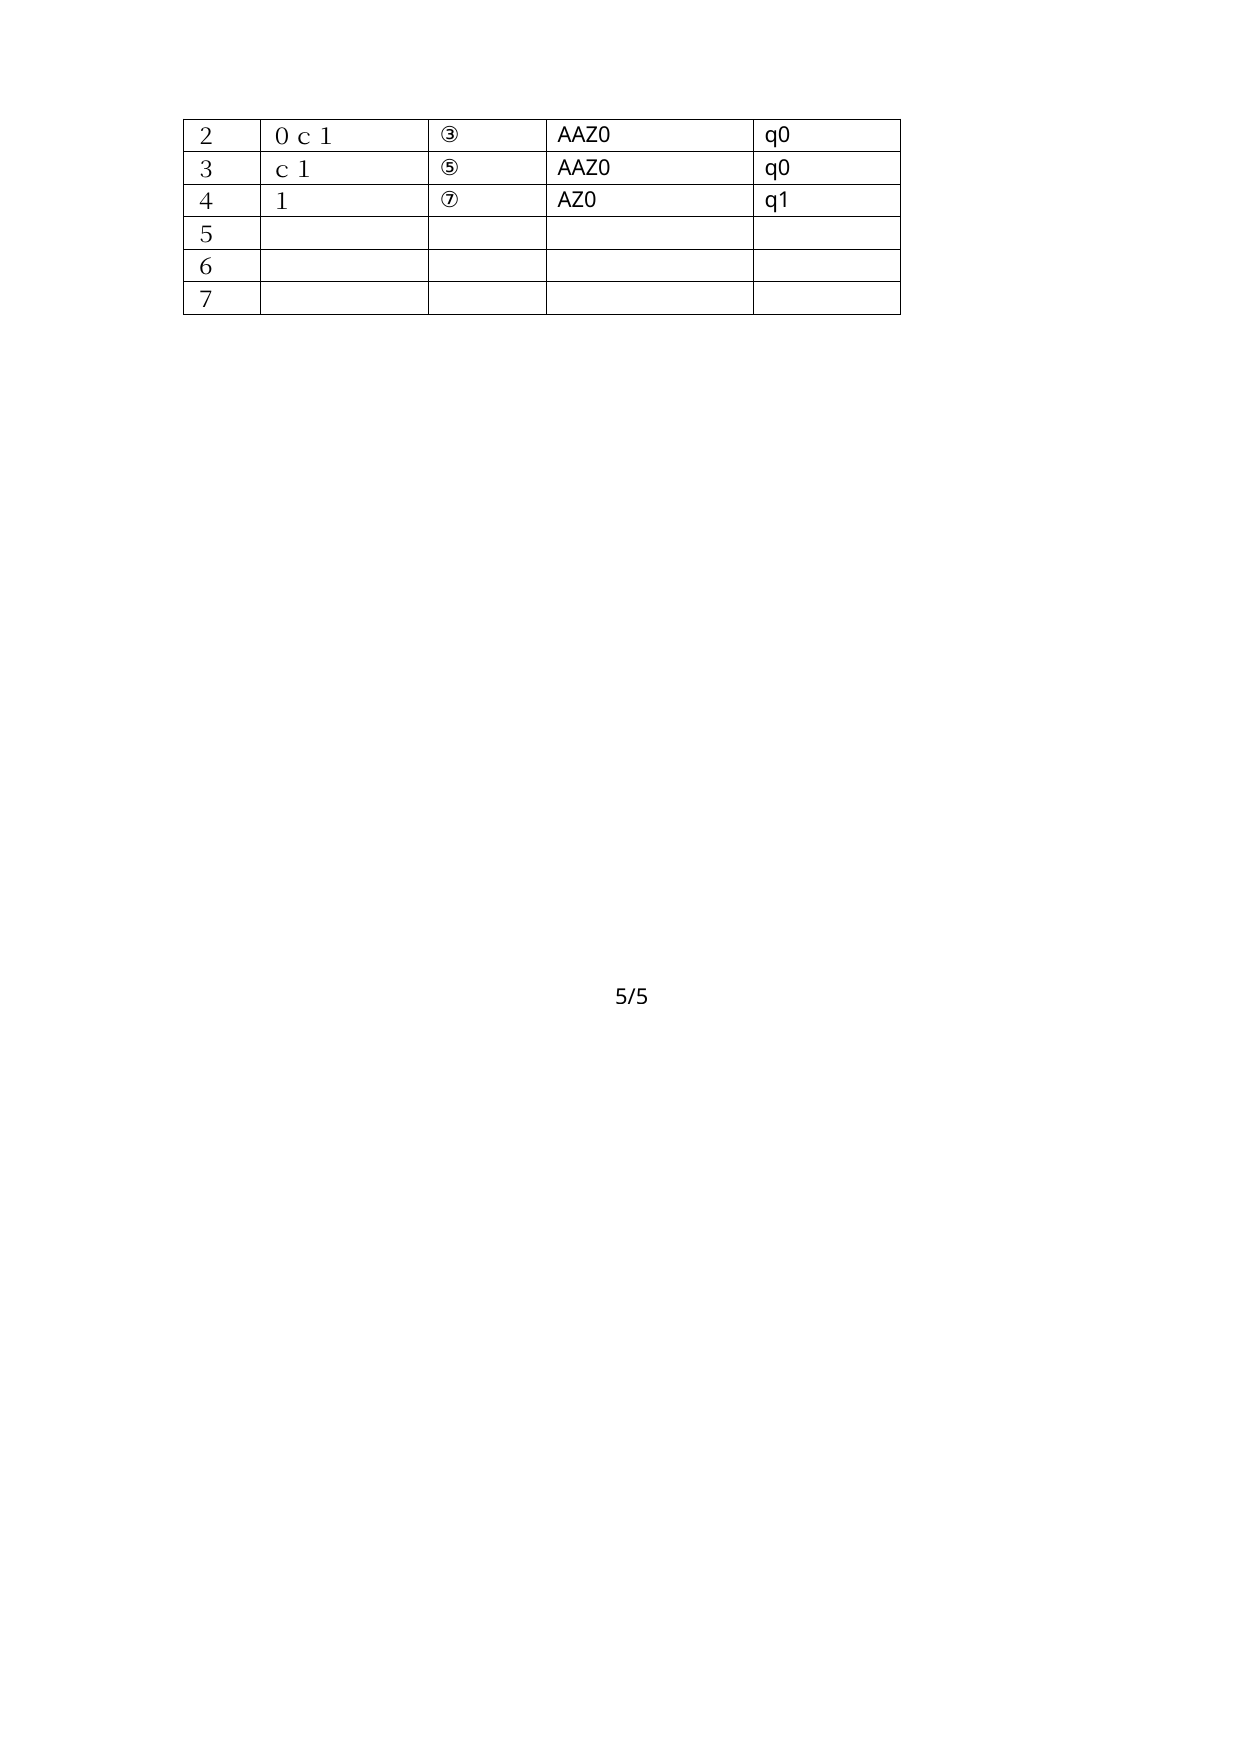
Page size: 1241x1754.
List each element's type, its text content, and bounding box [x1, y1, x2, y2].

table_cell [754, 282, 900, 313]
table_cell [547, 217, 753, 248]
table_cell [547, 282, 753, 313]
table_cell [754, 217, 900, 248]
table_cell [261, 282, 428, 313]
table_cell AAZ0 [547, 120, 753, 151]
table_cell ７ [184, 282, 260, 313]
table_cell [261, 217, 428, 248]
table_cell ⑤ [429, 152, 546, 183]
table_cell AAZ0 [547, 152, 753, 183]
table_cell [429, 250, 546, 281]
table_cell １ [261, 185, 428, 216]
table_cell [754, 250, 900, 281]
table_cell ０ｃ１ [261, 120, 428, 151]
table_cell ６ [184, 250, 260, 281]
table_cell [261, 250, 428, 281]
table_cell ３ [184, 152, 260, 183]
table_cell q1 [754, 185, 900, 216]
table_cell [429, 217, 546, 248]
table_cell [429, 282, 546, 313]
table_cell AZ0 [547, 185, 753, 216]
table_cell ⑦ [429, 185, 546, 216]
table_cell ｃ１ [261, 152, 428, 183]
table_cell ５ [184, 217, 260, 248]
table_cell q0 [754, 152, 900, 183]
table_cell q0 [754, 120, 900, 151]
table_cell ２ [184, 120, 260, 151]
table_cell [547, 250, 753, 281]
table_cell ４ [184, 185, 260, 216]
table_cell ③ [429, 120, 546, 151]
